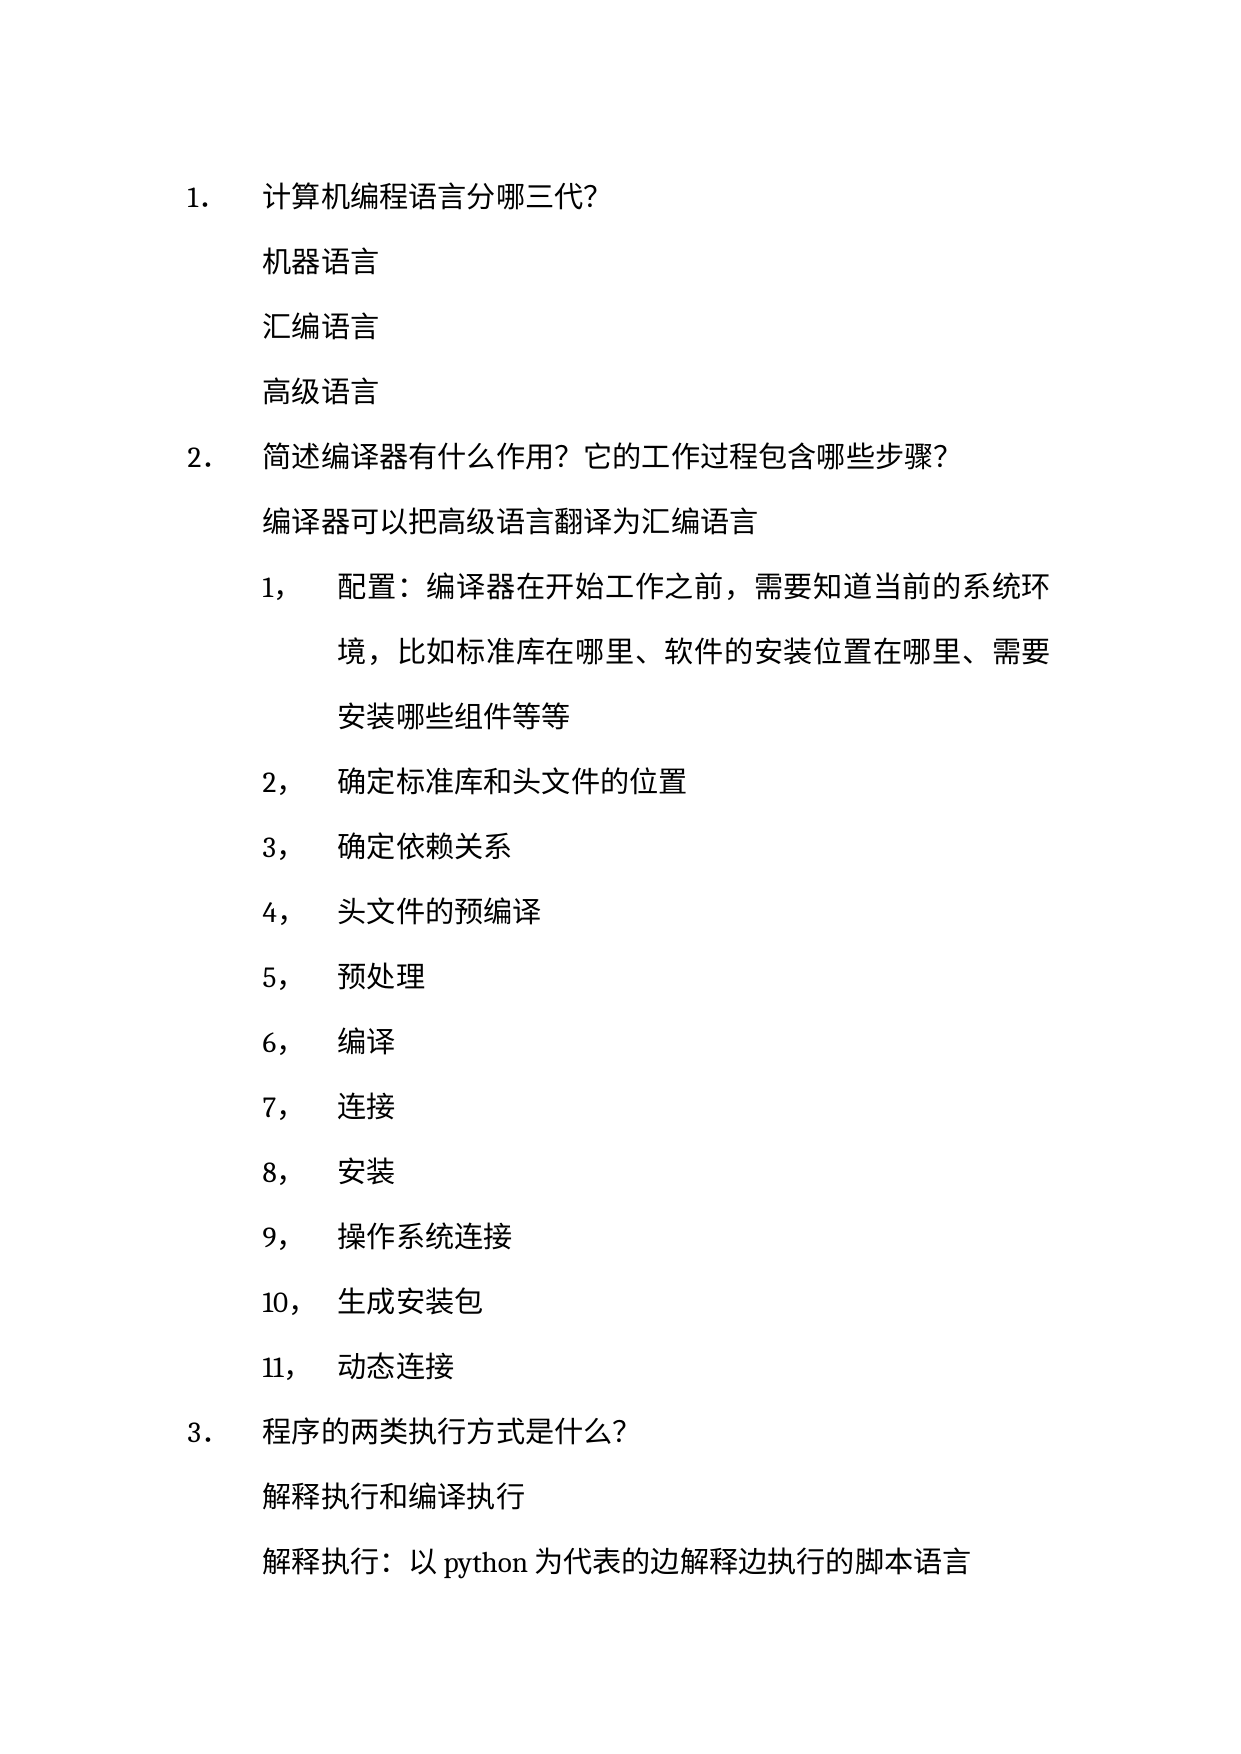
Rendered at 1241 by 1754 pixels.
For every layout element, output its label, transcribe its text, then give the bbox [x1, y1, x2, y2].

list 动态连接 [262, 1332, 1053, 1397]
list 确定依赖关系 [262, 812, 1053, 877]
list 编译器可以把高级语言翻译为汇编语言 [262, 487, 1053, 552]
list 确定标准库和头文件的位置 [262, 747, 1053, 812]
list 解释执行和编译执行 [262, 1462, 1053, 1527]
list 机器语言 [262, 227, 1053, 292]
list 程序的两类执行方式是什么？ [187, 1397, 1053, 1462]
list 编译 [262, 1007, 1053, 1072]
list 计算机编程语言分哪三代？ [187, 162, 1053, 227]
list 高级语言 [262, 357, 1053, 422]
list 解释执行：以python为代表的边解释边执行的脚本语言 [262, 1527, 1053, 1592]
list 头文件的预编译 [262, 877, 1053, 942]
list 配置：编译器在开始工作之前，需要知道当前的系统环境，比如标准库在哪里、软件的安装位置在哪里、需要安装哪些组件等等 [262, 552, 1053, 747]
list 简述编译器有什么作用？它的工作过程包含哪些步骤？ [187, 422, 1053, 487]
list 连接 [262, 1072, 1053, 1137]
list 预处理 [262, 942, 1053, 1007]
list 生成安装包 [262, 1267, 1053, 1332]
list 汇编语言 [262, 292, 1053, 357]
list 安装 [262, 1137, 1053, 1202]
list 操作系统连接 [262, 1202, 1053, 1267]
